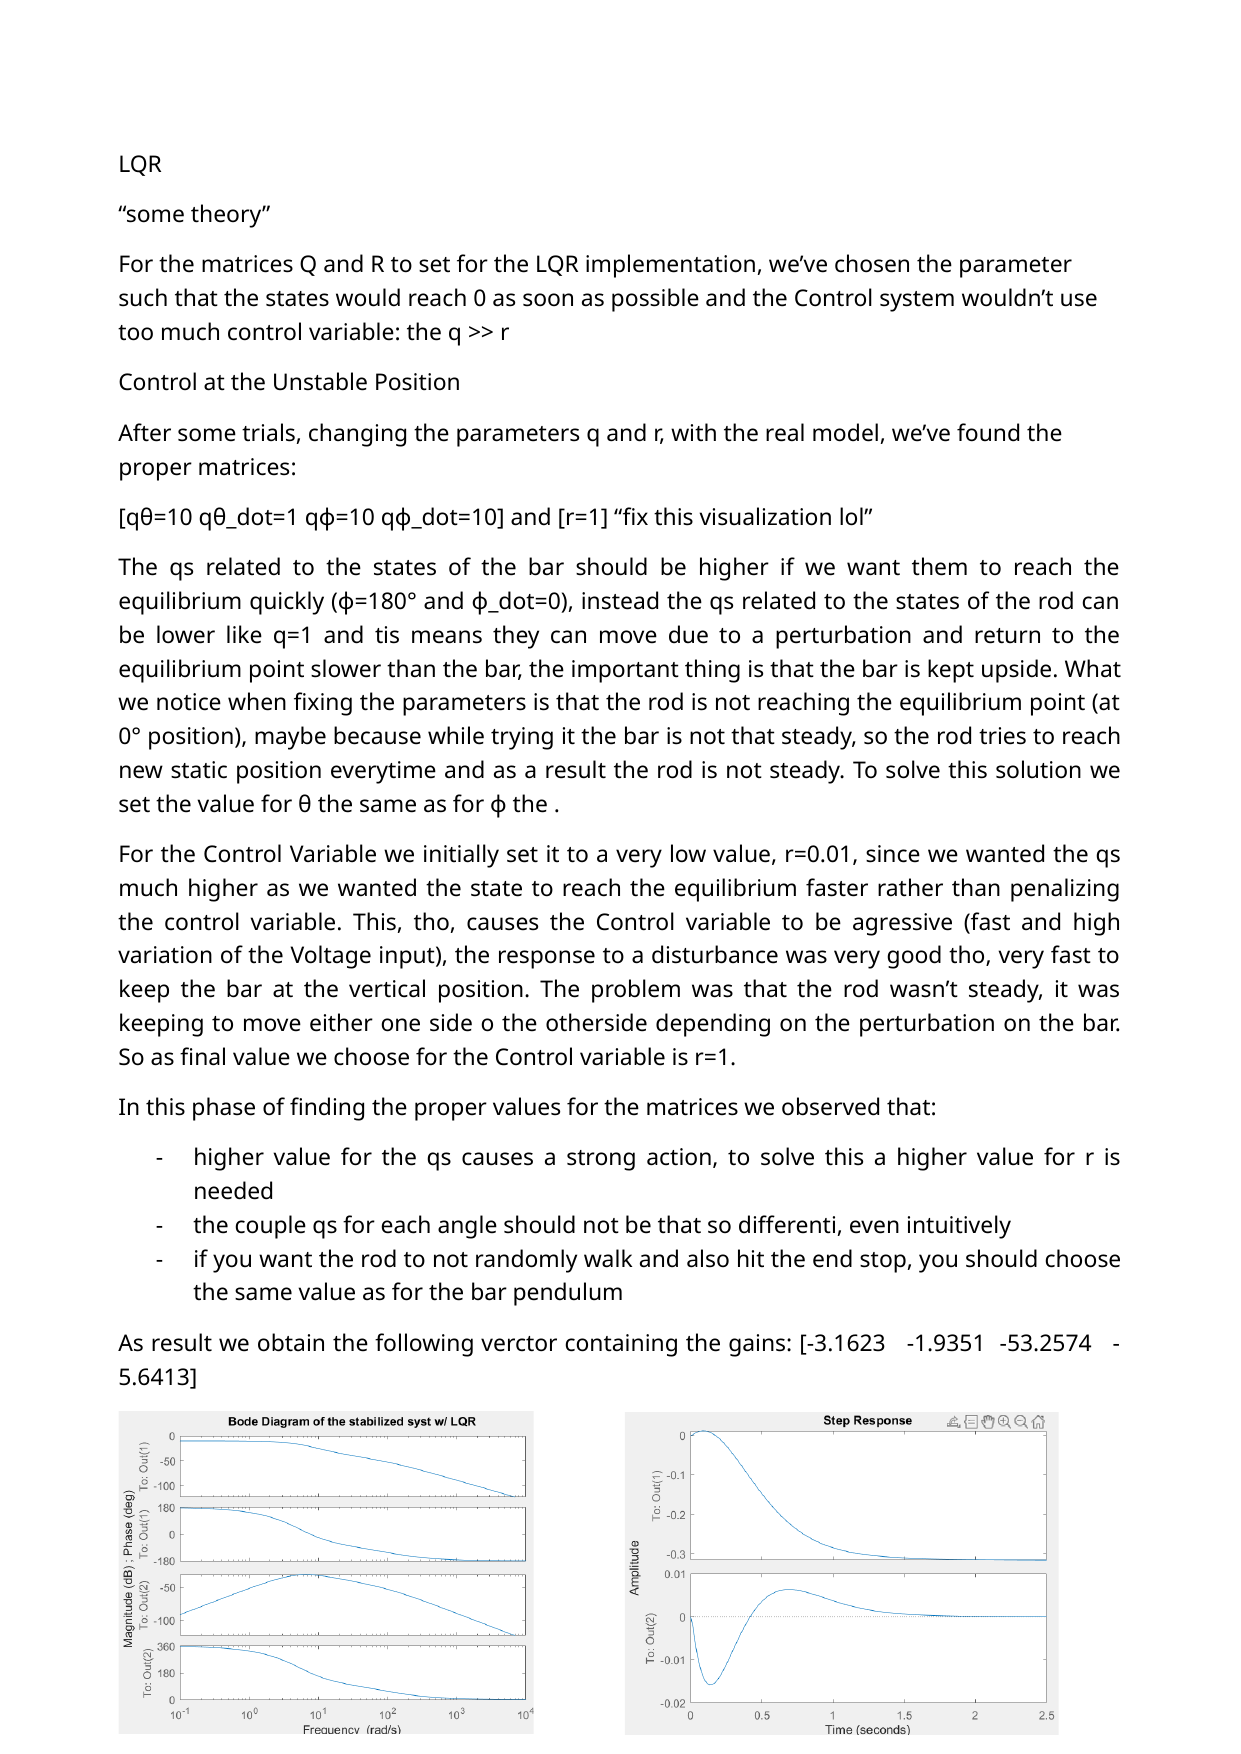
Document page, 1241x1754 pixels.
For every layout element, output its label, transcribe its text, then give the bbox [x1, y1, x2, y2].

text For the matrices Q and R to set for the LQR implementation, we’ve chosen the parameter such that the states would reach 0 as soon as possible and the Control system wouldn’t use too much control variable: the q >> r [118, 248, 1122, 347]
picture [624, 1412, 1059, 1735]
list if you want the rod to not randomly walk and also hit the end stop, you should choose the same value as for the bar pendulum [156, 1243, 1122, 1308]
text [qθ=10 qθ_dot=1 qϕ=10 qϕ_dot=10] and [r=1] “fix this visualization lol” [118, 501, 1122, 532]
text LQR [118, 148, 1122, 179]
list the couple qs for each angle should not be that so differenti, even intuitively [156, 1209, 1122, 1240]
list higher value for the qs causes a strong action, to solve this a higher value for r is needed [156, 1141, 1122, 1206]
text As result we obtain the following verctor containing the gains: [-3.1623 -1.9351 -53.2574 -5.6413] [118, 1327, 1122, 1392]
text For the Control Variable we initially set it to a very low value, r=0.01, since we wanted the qs much higher as we wanted the state to reach the equilibrium faster rather than penalizing the control variable. This, tho, causes the Control variable to be agressive (fast and high variation of the Voltage input), the response to a disturbance was very good tho, very fast to keep the bar at the vertical position. The problem was that the rod wasn’t steady, it was keeping to move either one side o the otherside depending on the perturbation on the bar. So as final value we choose for the Control variable is r=1. [118, 838, 1122, 1072]
text “some theory” [118, 198, 1122, 229]
text In this phase of finding the proper values for the matrices we observed that: [118, 1091, 1122, 1122]
text Control at the Unstable Position [118, 366, 1122, 398]
picture [117, 1411, 534, 1733]
text The qs related to the states of the bar should be higher if we want them to reach the equilibrium quickly (ϕ=180° and ϕ_dot=0), instead the qs related to the states of the rod can be lower like q=1 and tis means they can move due to a perturbation and return to the equilibrium point slower than the bar, the important thing is that the bar is kept upside. What we notice when fixing the parameters is that the rod is not reaching the equilibrium point (at 0° position), maybe because while trying it the bar is not that steady, so the rod tries to reach new static position everytime and as a result the rod is not steady. To solve this solution we set the value for θ the same as for ϕ the . [118, 551, 1122, 819]
text After some trials, changing the parameters q and r, with the real model, we’ve found the proper matrices: [118, 417, 1122, 482]
